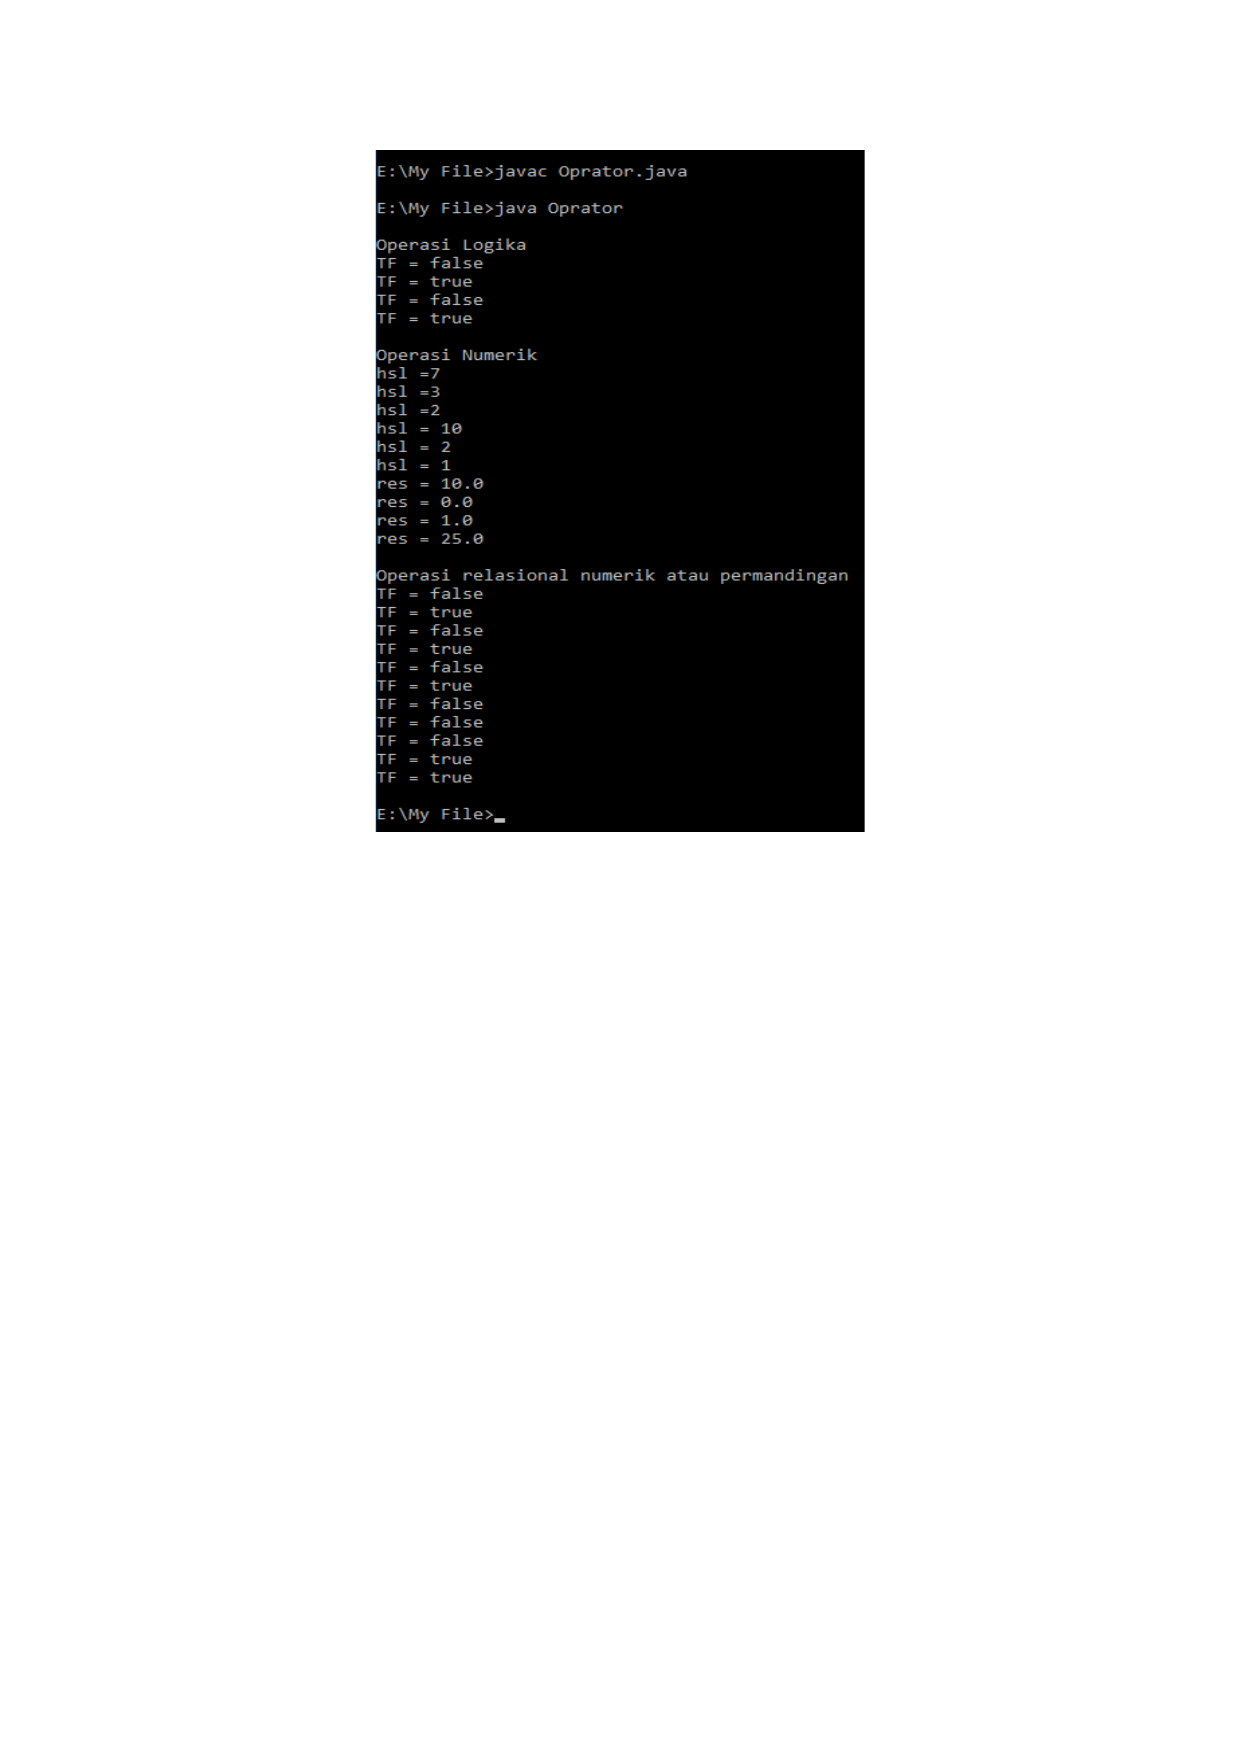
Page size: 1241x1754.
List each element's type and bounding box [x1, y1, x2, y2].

picture [375, 150, 865, 832]
